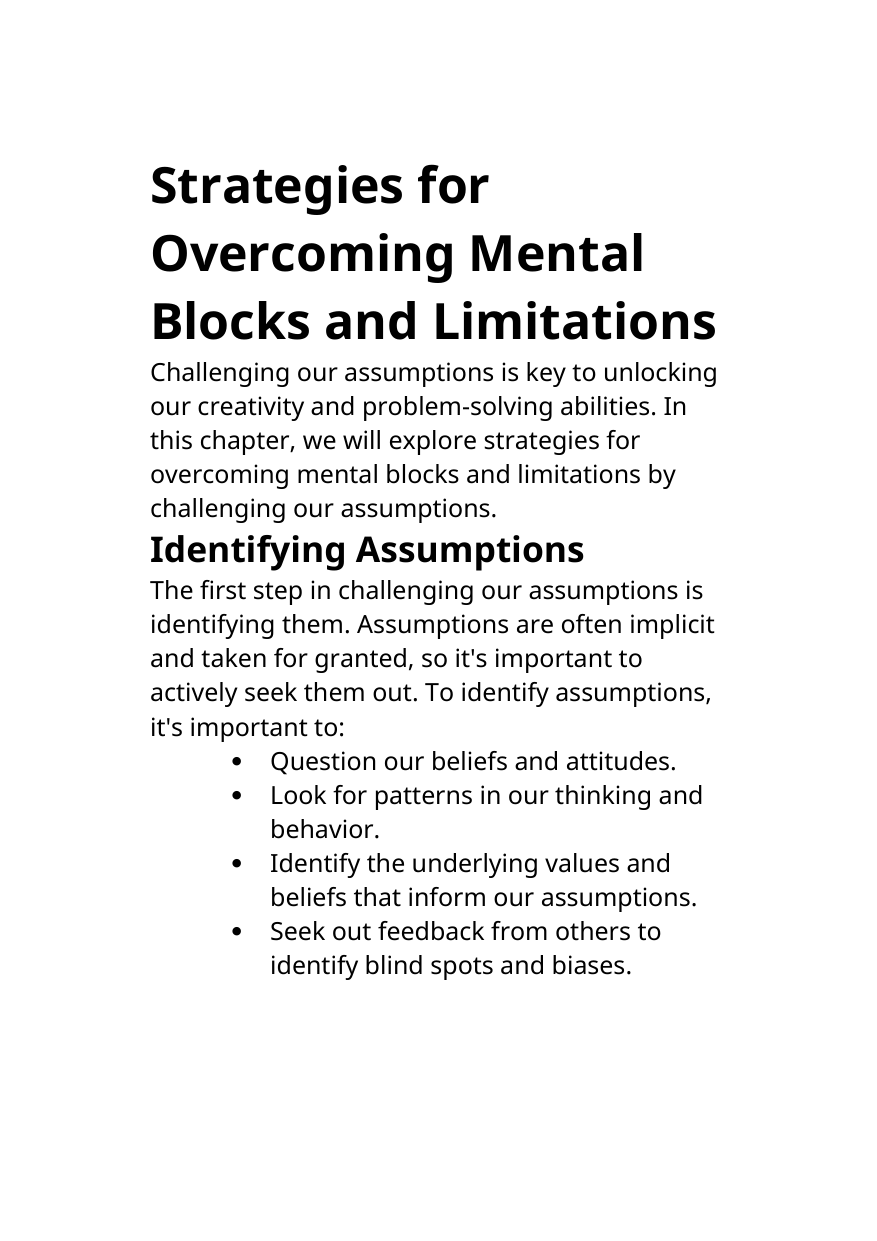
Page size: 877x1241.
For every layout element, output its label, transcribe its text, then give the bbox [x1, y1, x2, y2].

subtitle Identifying Assumptions [150, 525, 727, 573]
subtitle Strategies for Overcoming Mental Blocks and Limitations [150, 150, 727, 354]
text Challenging our assumptions is key to unlocking our creativity and problem-solving abilities. In this chapter, we will explore strategies for overcoming mental blocks and limitations by challenging our assumptions. [150, 354, 727, 525]
text The first step in challenging our assumptions is identifying them. Assumptions are often implicit and taken for granted, so it's important to actively seek them out. To identify assumptions, it's important to: [150, 573, 727, 743]
list Question our beliefs and attitudes. [232, 743, 727, 777]
list Look for patterns in our thinking and behavior. [232, 777, 727, 845]
list Seek out feedback from others to identify blind spots and biases. [232, 913, 727, 982]
list Identify the underlying values and beliefs that inform our assumptions. [232, 845, 727, 913]
